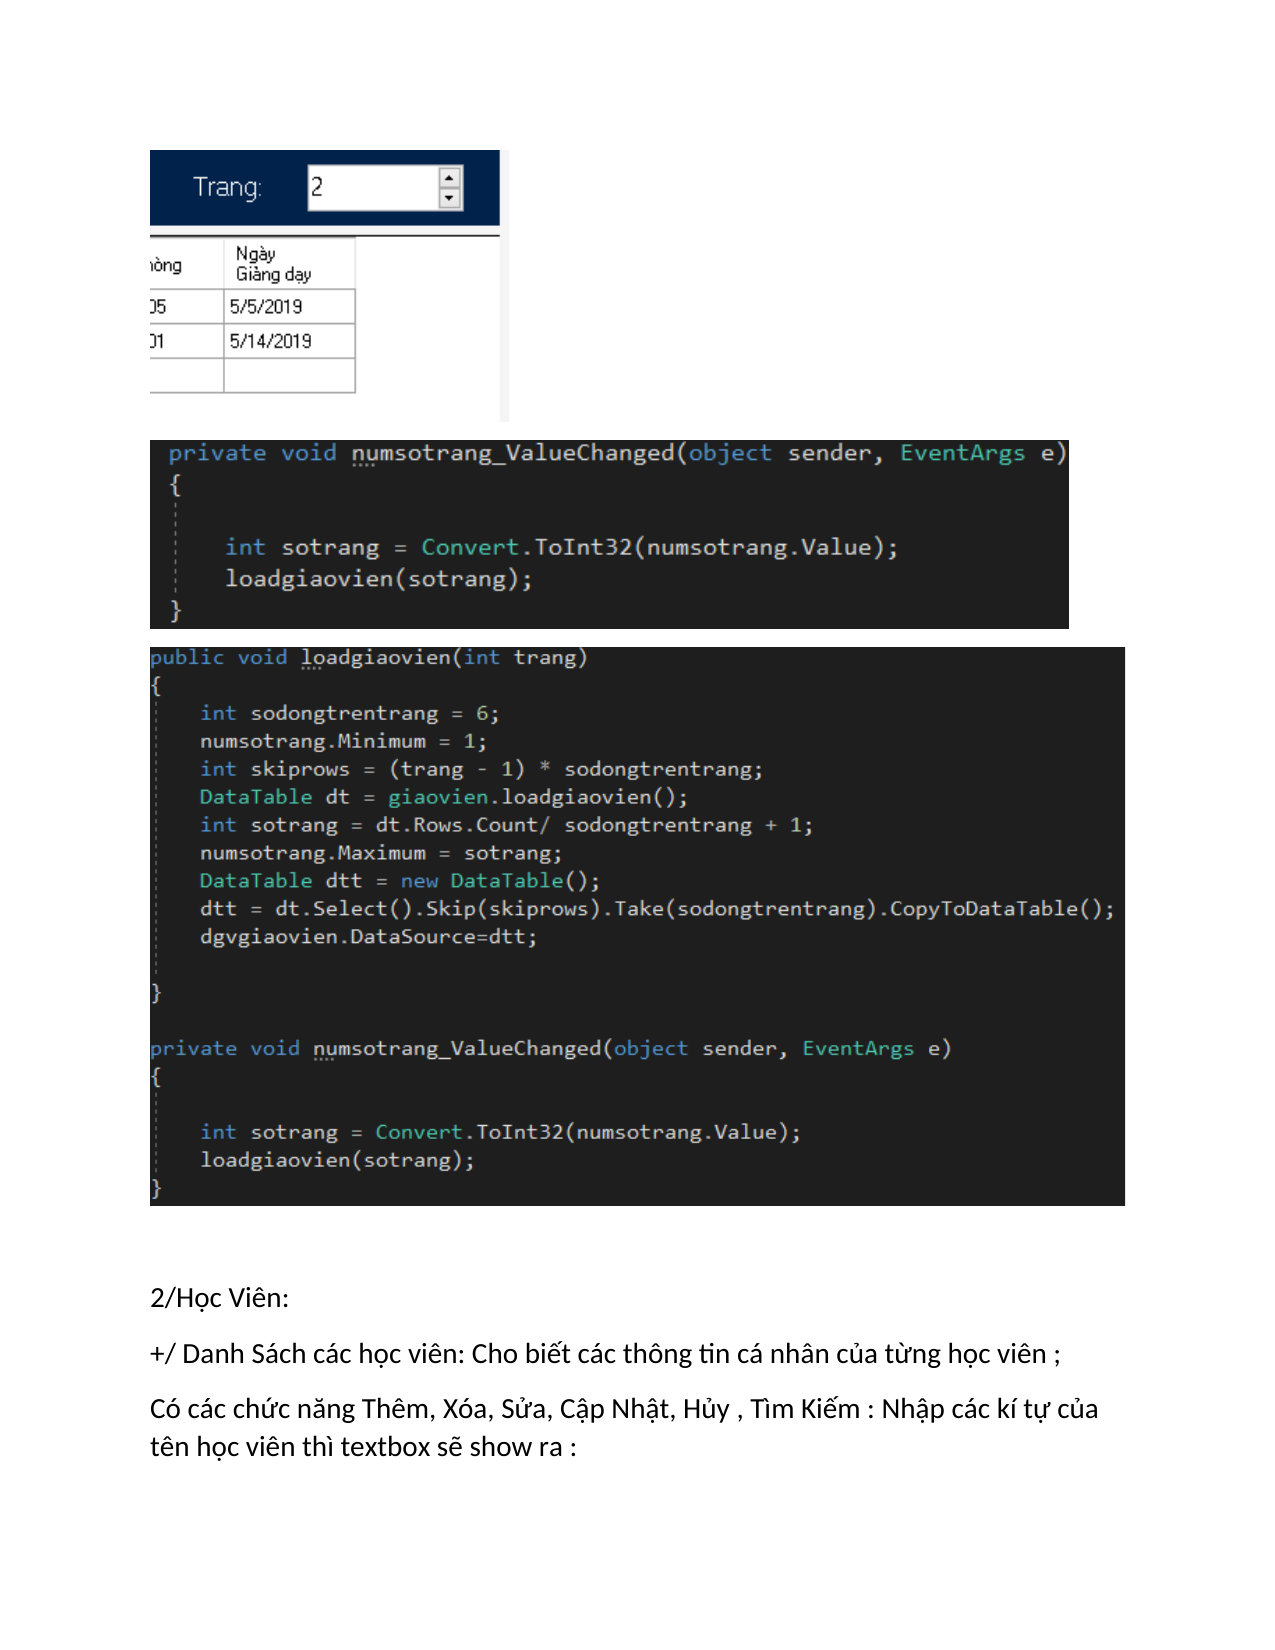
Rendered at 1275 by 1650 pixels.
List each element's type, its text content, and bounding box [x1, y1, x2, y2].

text 2/Học Viên: [150, 1279, 1125, 1315]
picture [150, 150, 511, 422]
text +/ Danh Sách các học viên: Cho biết các thông tin cá nhân của từng học viên ; [150, 1335, 1125, 1370]
text Có các chức năng Thêm, Xóa, Sửa, Cập Nhật, Hủy , Tìm Kiếm : Nhập các kí tự của tên học viên thì textbox sẽ show ra : [150, 1390, 1125, 1464]
picture [150, 440, 1069, 629]
picture [150, 647, 1125, 1206]
